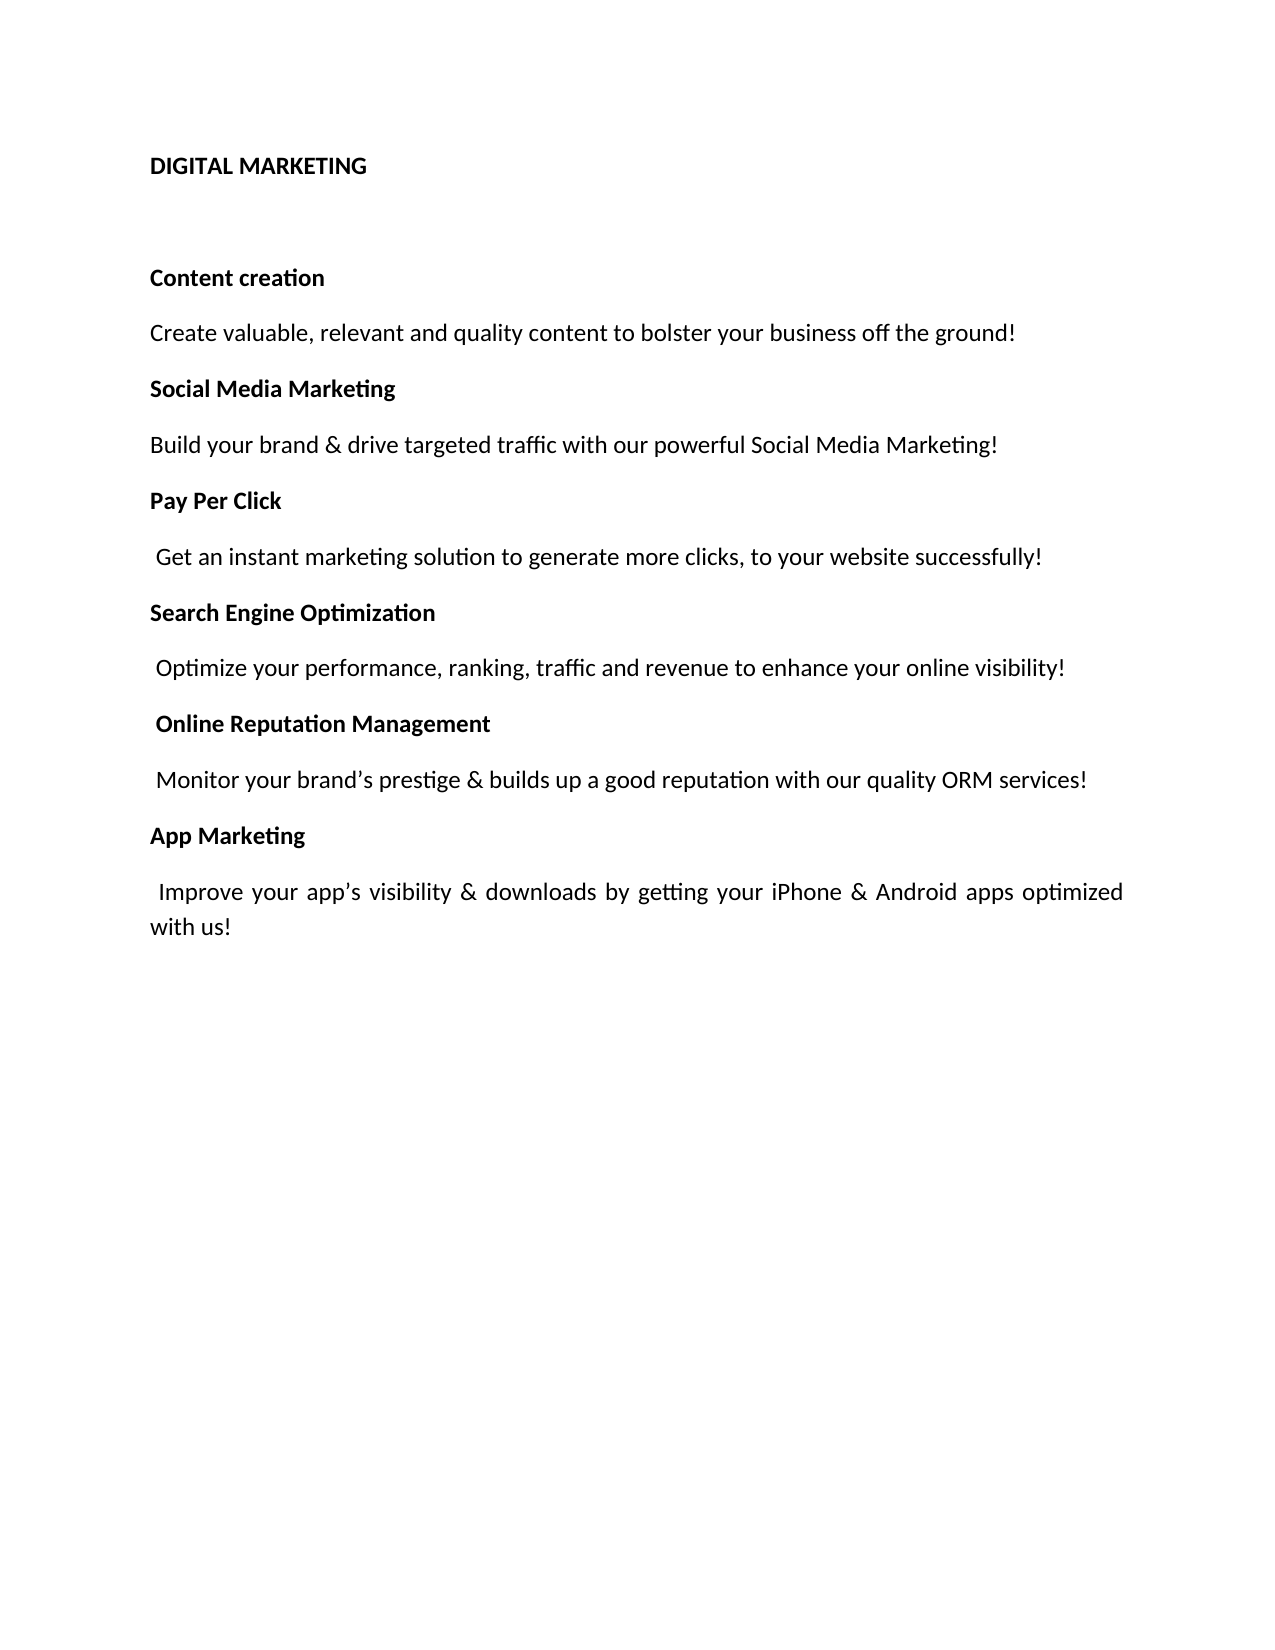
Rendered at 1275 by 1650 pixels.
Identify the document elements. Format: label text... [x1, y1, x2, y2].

text Online Reputation Management [150, 708, 1125, 739]
text Social Media Marketing [150, 373, 1125, 404]
text Optimize your performance, ranking, traffic and revenue to enhance your online visibility! [150, 652, 1125, 683]
text Pay Per Click [150, 485, 1125, 516]
text Monitor your brand’s prestige & builds up a good reputation with our quality ORM services! [150, 764, 1125, 795]
text Improve your app’s visibility & downloads by getting your iPhone & Android apps optimized with us! [150, 876, 1125, 941]
text Get an instant marketing solution to generate more clicks, to your website successfully! [150, 541, 1125, 571]
text Create valuable, relevant and quality content to bolster your business off the ground! [150, 317, 1125, 348]
text Search Engine Optimization [150, 597, 1125, 627]
text Content creation [150, 262, 1125, 292]
text Build your brand & drive targeted traffic with our powerful Social Media Marketing! [150, 429, 1125, 460]
text App Marketing [150, 820, 1125, 851]
text DIGITAL MARKETING [150, 150, 1125, 181]
